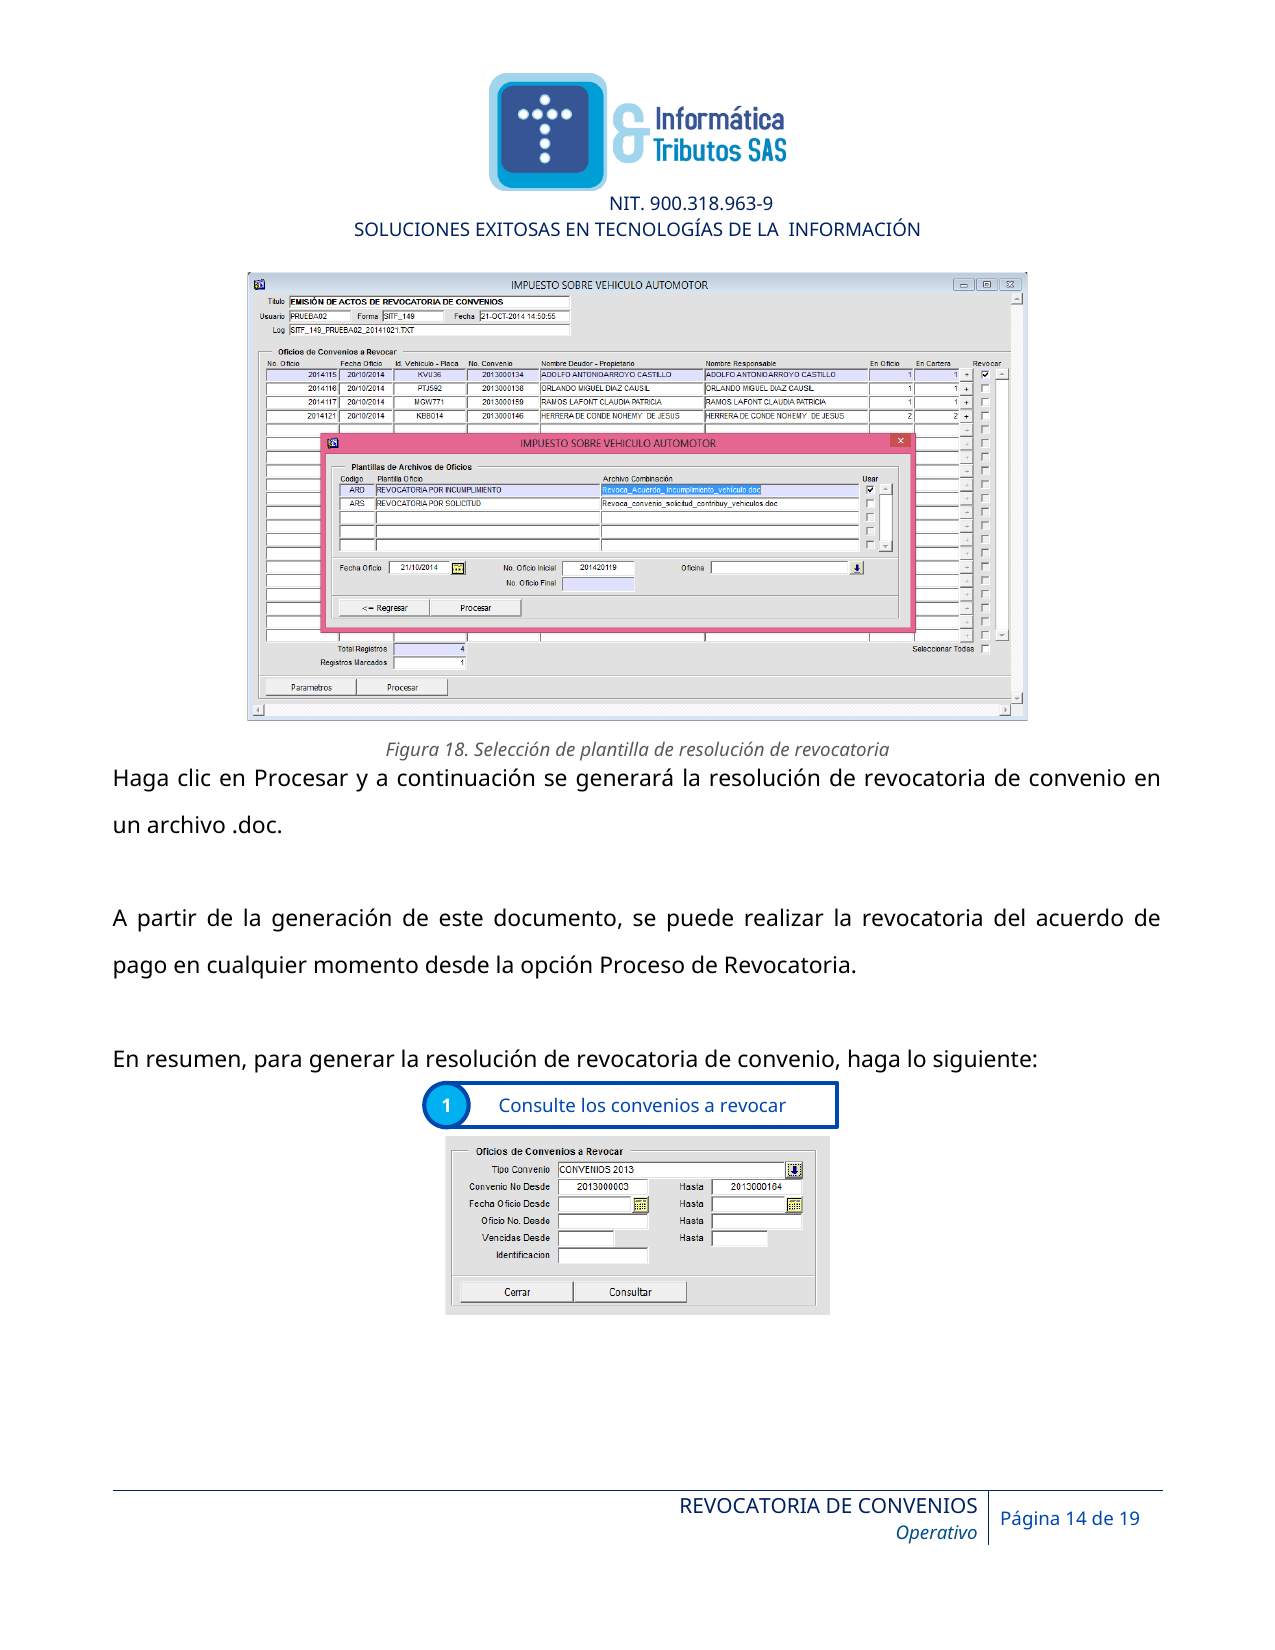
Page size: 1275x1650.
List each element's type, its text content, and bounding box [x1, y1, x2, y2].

text En resumen, para generar la resolución de revocatoria de convenio, haga lo siguiente: [112, 1043, 1162, 1074]
picture [445, 1136, 830, 1315]
text A partir de la generación de este documento, se puede realizar la revocatoria del acuerdo de pago en cualquier momento desde la opción Proceso de Revocatoria. [112, 902, 1162, 981]
picture [489, 73, 786, 191]
text Figura 18. Selección de plantilla de resolución de revocatoria [112, 736, 1162, 762]
picture [779, 141, 786, 149]
text Haga clic en Procesar y a continuación se generará la resolución de revocatoria de convenio en un archivo .doc. [112, 762, 1162, 840]
picture [247, 272, 1028, 721]
